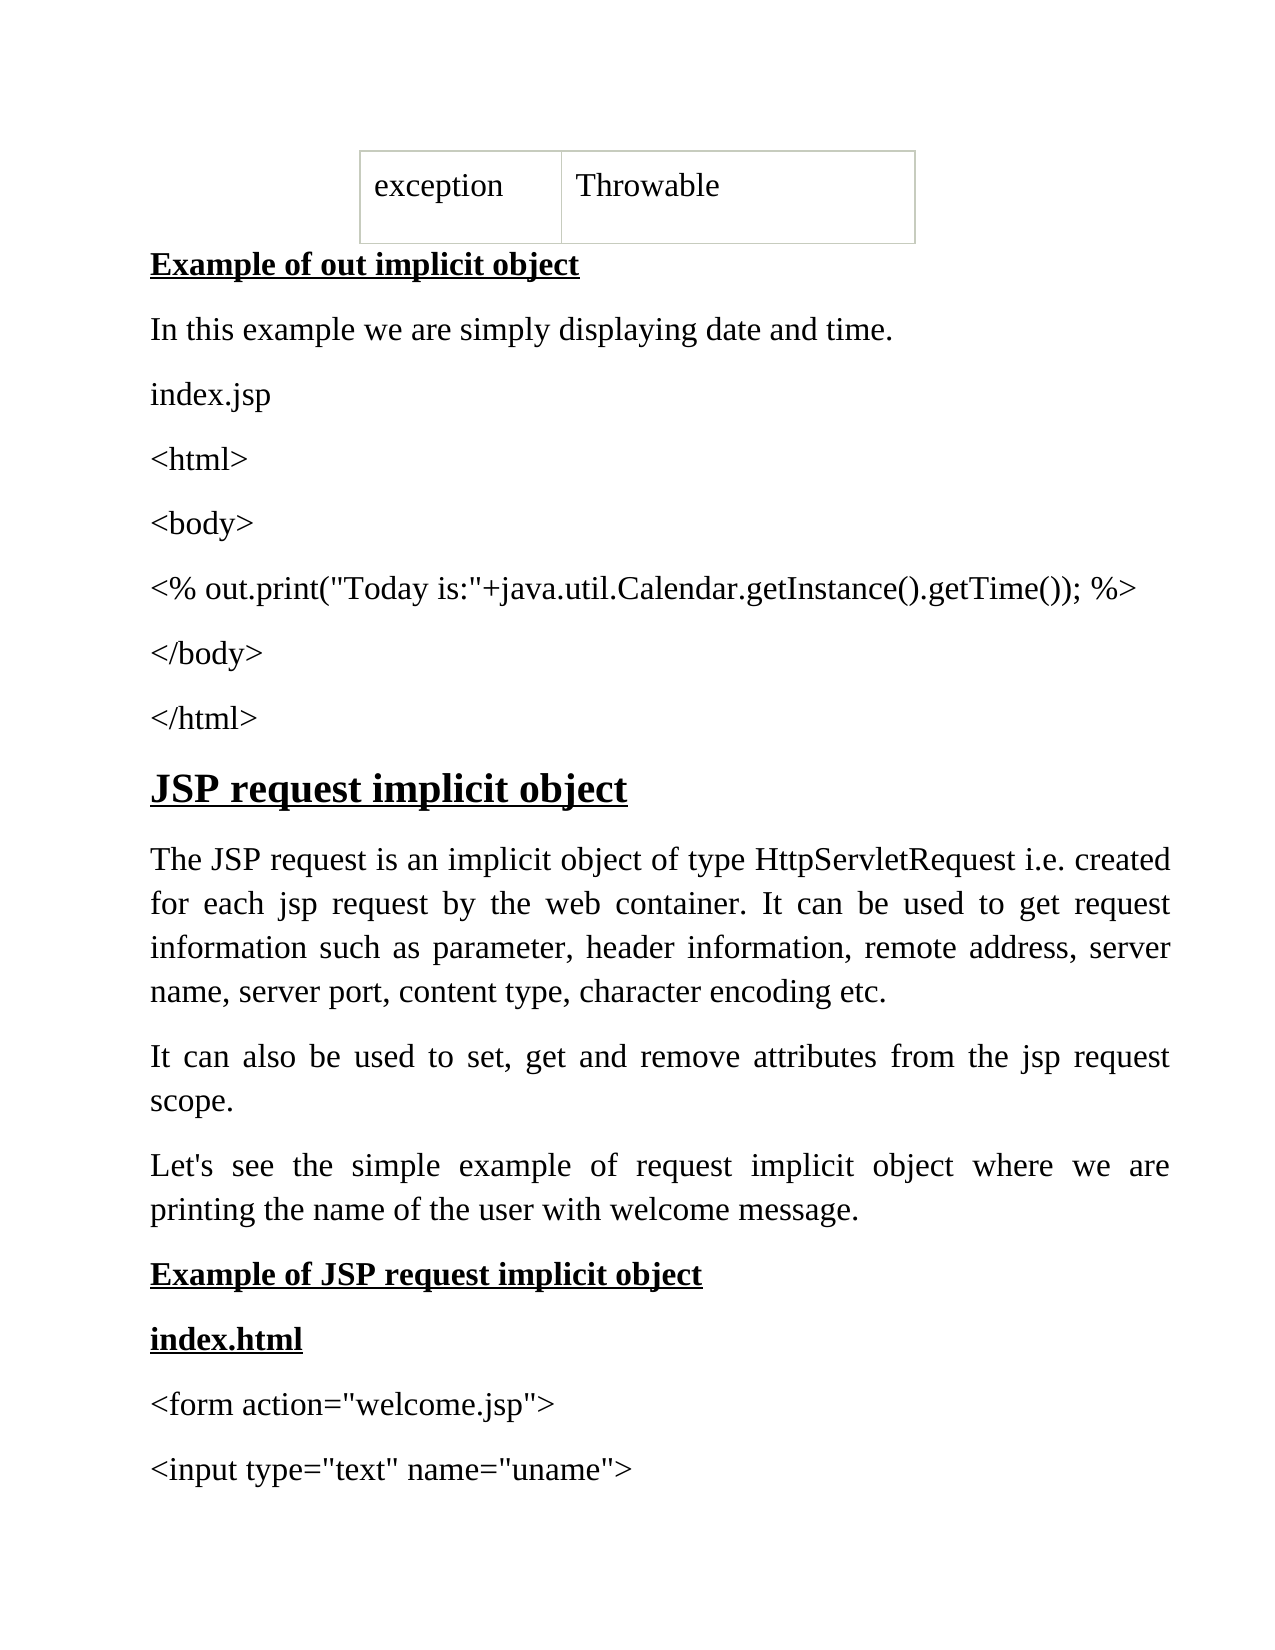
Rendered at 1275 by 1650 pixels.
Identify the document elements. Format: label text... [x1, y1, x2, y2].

text </html> [150, 698, 1172, 737]
text JSP request implicit object [150, 763, 1172, 811]
text In this example we are simply displaying date and time. [150, 309, 1172, 347]
text </body> [150, 633, 1172, 672]
table_cell exception [361, 152, 561, 242]
text <html> [150, 439, 1172, 477]
text <% out.print("Today is:"+java.util.Calendar.getInstance().getTime()); %> [150, 568, 1172, 607]
text Let's see the simple example of request implicit object where we are printing the name of the user with welcome message. [150, 1145, 1172, 1228]
text <body> [150, 504, 1172, 542]
text It can also be used to set, get and remove attributes from the jsp request scope. [150, 1036, 1172, 1119]
table_cell Throwable [562, 152, 914, 242]
text Example of out implicit object [150, 244, 1172, 282]
text <form action="welcome.jsp"> [150, 1384, 1172, 1422]
text index.html [150, 1319, 1172, 1357]
text <input type="text" name="uname"> [150, 1449, 1172, 1487]
text Example of JSP request implicit object [150, 1254, 1172, 1292]
text index.jsp [150, 374, 1172, 412]
text The JSP request is an implicit object of type HttpServletRequest i.e. created for each jsp request by the web container. It can be used to get request information such as parameter, header information, remote address, server name, server port, content type, character encoding etc. [150, 839, 1172, 1010]
